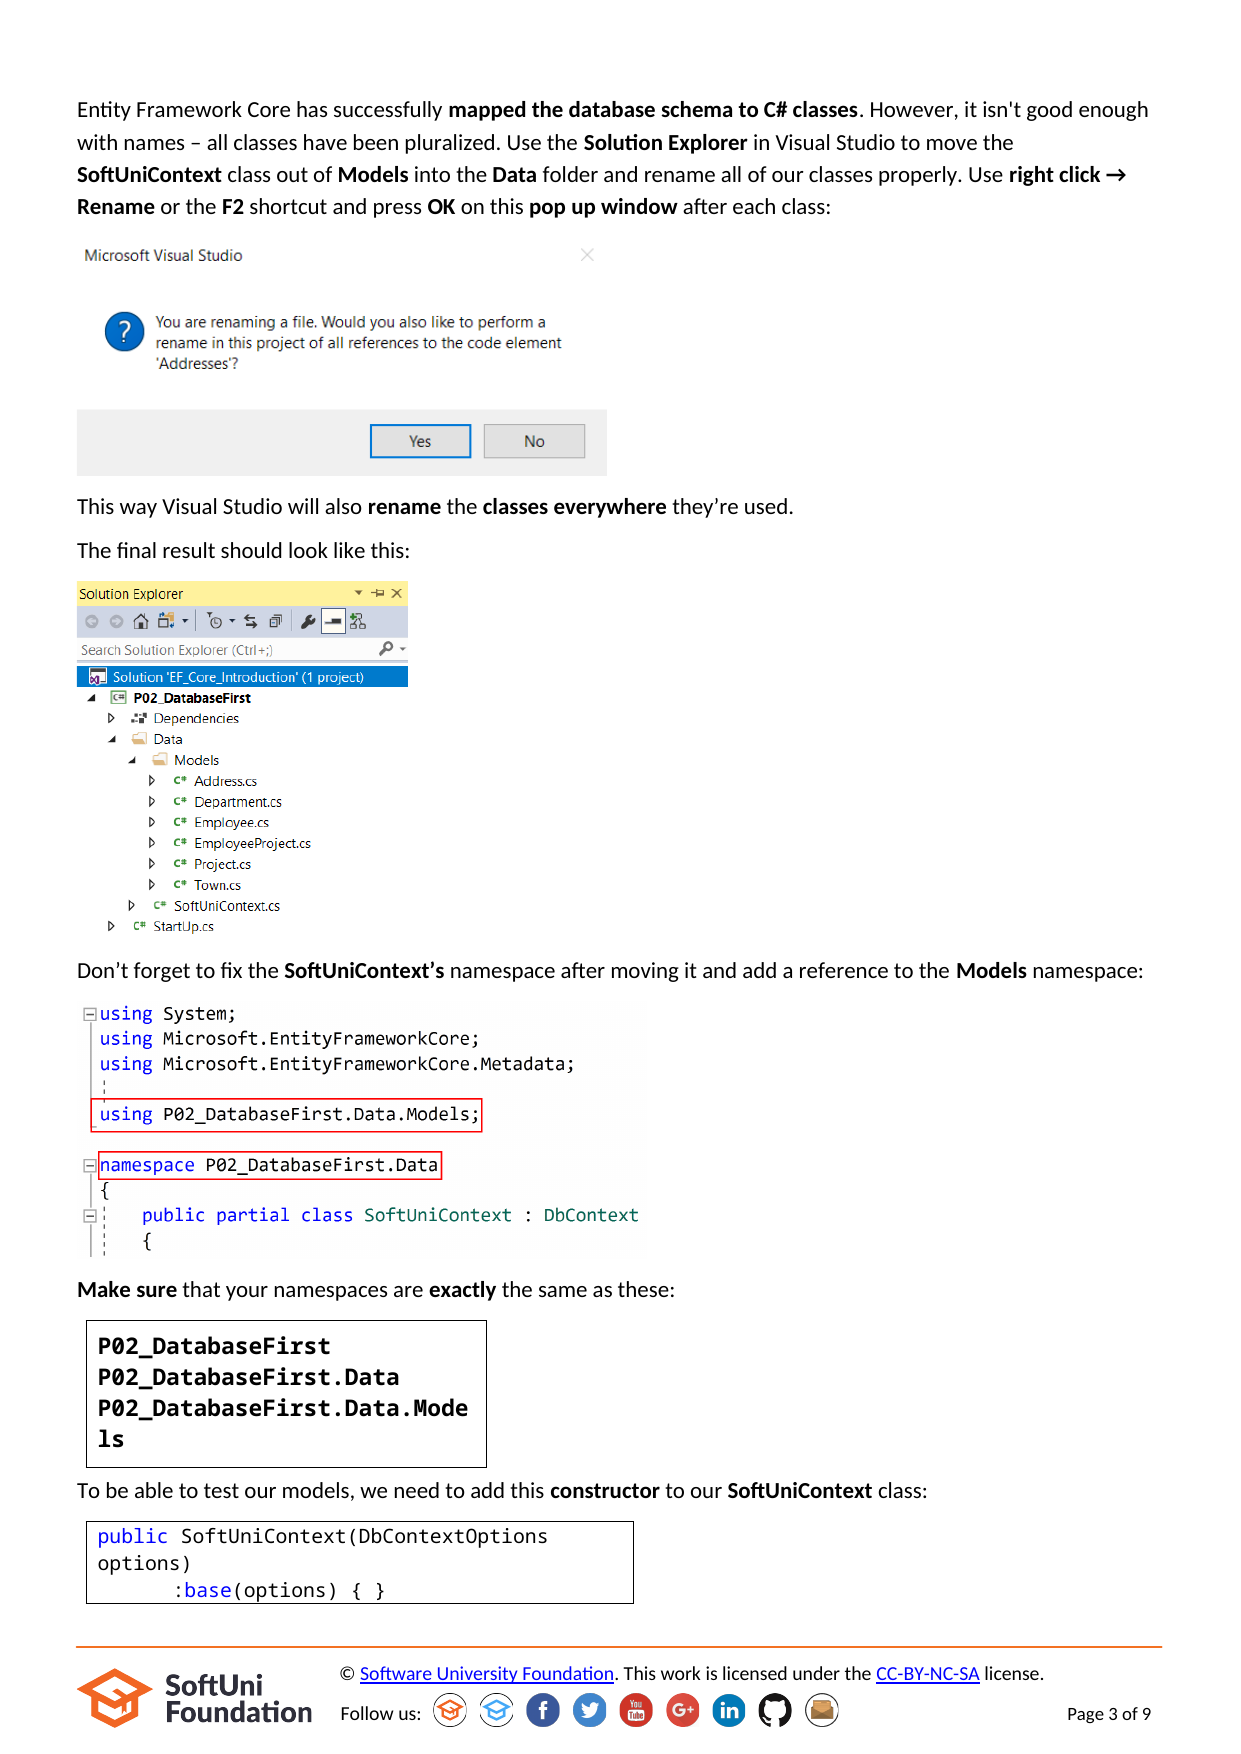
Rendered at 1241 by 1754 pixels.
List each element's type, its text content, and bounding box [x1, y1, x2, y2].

picture [619, 1693, 653, 1727]
picture [76, 1668, 312, 1728]
picture [526, 1693, 560, 1727]
picture [433, 1693, 467, 1727]
text Entity Framework Core has successfully mapped the database schema to C# classes. However, it isn't good enough with names – all classes have been pluralized. Use the Solution Explorer in Visual Studio to move the SoftUniContext class out of Models into the Data folder and rename all of our classes properly. Use right click → Rename or the F2 shortcut and press OK on this pop up window after each class: [77, 95, 1163, 220]
picture [573, 1693, 607, 1727]
table_header P02_DatabaseFirst P02_DatabaseFirst.Data P02_DatabaseFirst.Data.Models [87, 1321, 486, 1467]
text Don’t forget to fix the SoftUniContext’s namespace after moving it and add a reference to the Models namespace: [77, 956, 1163, 984]
picture [666, 1693, 700, 1727]
text This way Visual Studio will also rename the classes everywhere they’re used. [77, 492, 1163, 520]
picture [805, 1693, 839, 1727]
picture [727, 1708, 738, 1718]
picture [76, 236, 607, 476]
picture [480, 1693, 513, 1727]
text The final result should look like this: [77, 537, 1163, 565]
picture [712, 1717, 722, 1727]
text To be able to test our models, we need to add this constructor to our SoftUniContext class: [77, 1476, 1163, 1504]
table_header public SoftUniContext(DbContextOptions options) :base(options) { } [87, 1522, 633, 1603]
picture [76, 1001, 648, 1259]
text Make sure that your namespaces are exactly the same as these: [77, 1276, 1163, 1303]
picture [76, 581, 408, 940]
picture [712, 1694, 722, 1704]
picture [736, 1717, 746, 1727]
picture [736, 1694, 746, 1704]
picture [758, 1693, 792, 1727]
